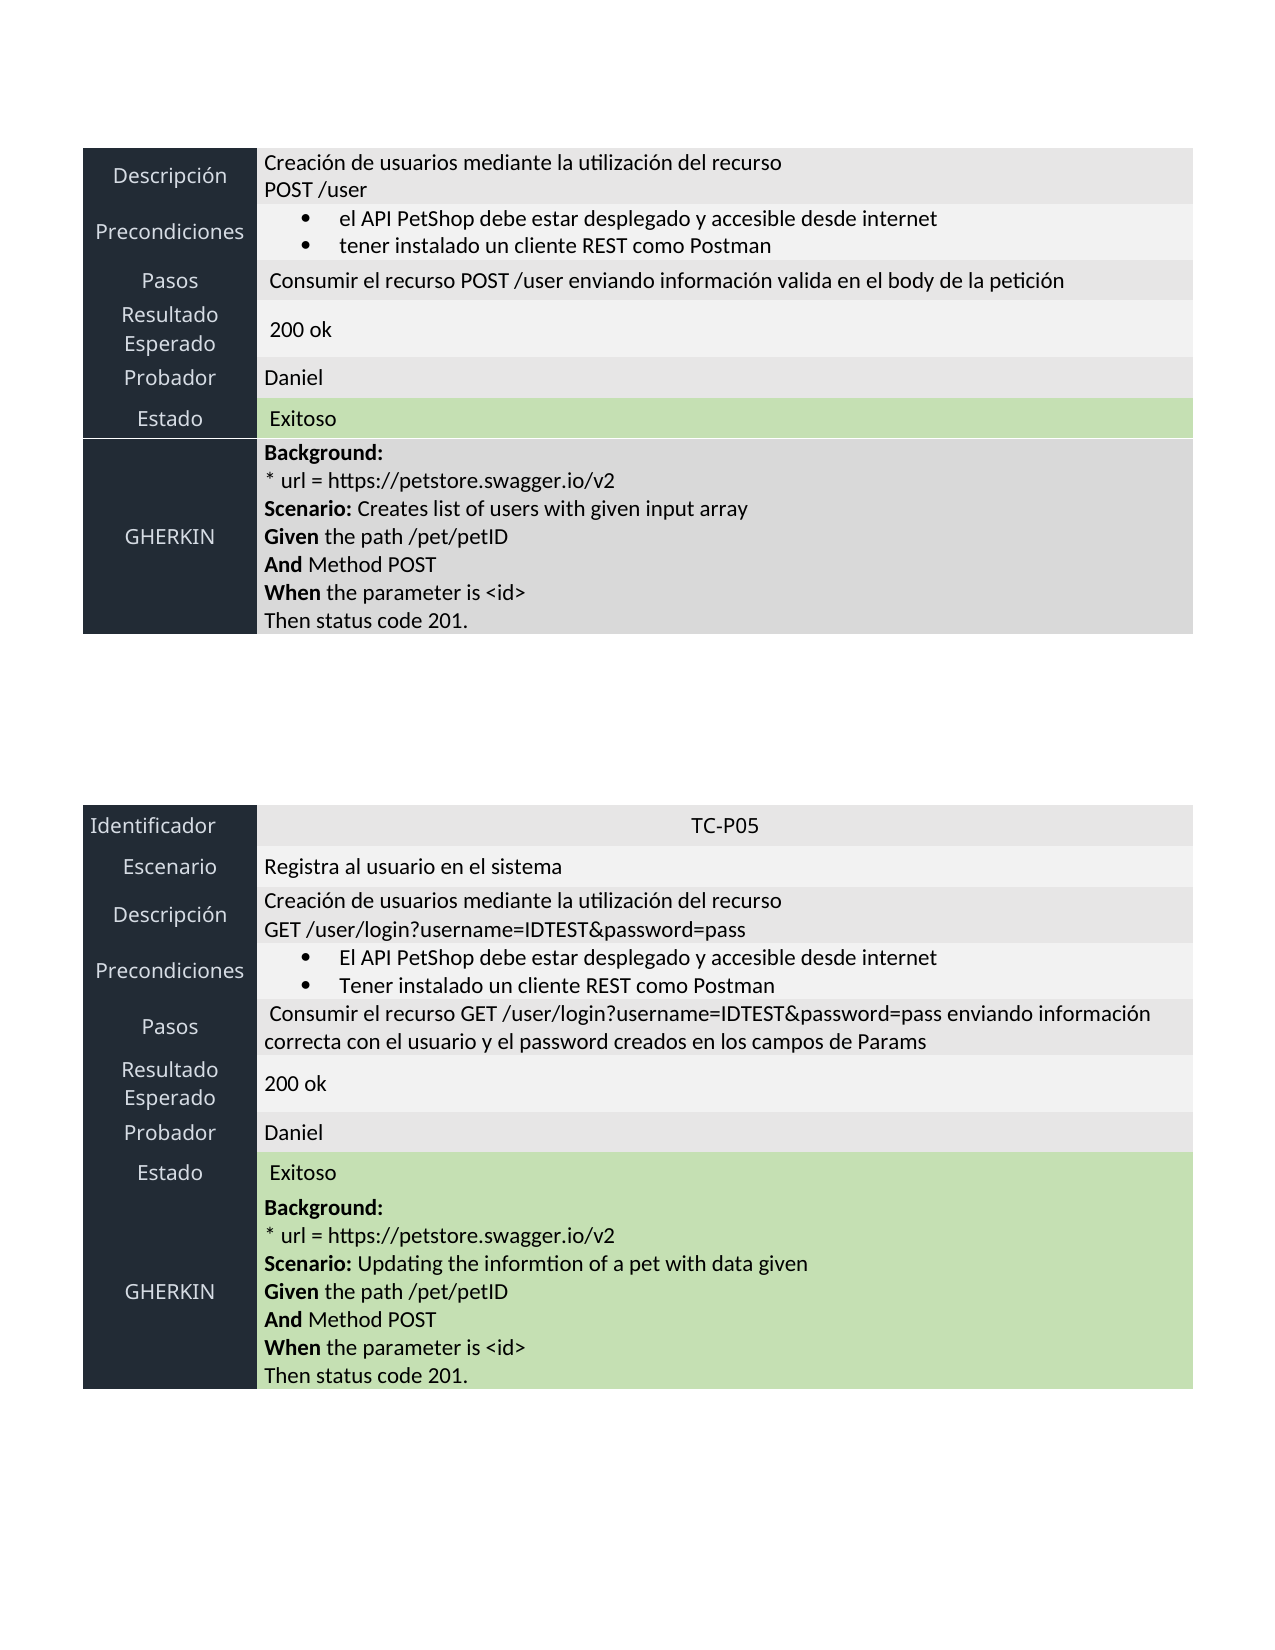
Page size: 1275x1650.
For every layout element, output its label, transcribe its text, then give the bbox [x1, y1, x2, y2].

table_cell Daniel [257, 1112, 1193, 1152]
table_cell Precondiciones [83, 943, 257, 999]
table_cell Consumir el recurso GET /user/login?username=IDTEST&password=pass enviando información correcta con el usuario y el password creados en los campos de Params [257, 999, 1193, 1055]
table_cell Pasos [83, 260, 257, 300]
table_cell Exitoso [257, 398, 1193, 438]
table_cell Creación de usuarios mediante la utilización del recurso GET /user/login?username=IDTEST&password=pass [257, 887, 1193, 943]
table_cell Pasos [83, 999, 257, 1055]
table_cell Probador [83, 1112, 257, 1152]
table_cell 200 ok [257, 300, 1193, 357]
table_cell Descripción [83, 887, 257, 943]
table_cell el API PetShop debe estar desplegado y accesible desde internet tener instalado un cliente REST como Postman [257, 204, 1193, 260]
table_cell Resultado Esperado [83, 300, 257, 357]
table_cell Consumir el recurso POST /user enviando información valida en el body de la petición [257, 260, 1193, 300]
table_cell Background: * url = https://petstore.swagger.io/v2 Scenario: Updating the informtion of a pet with data given Given the path /pet/petID And Method POST When the parameter is <id> Then status code 201. [257, 1193, 1193, 1389]
table_cell GHERKIN [83, 439, 257, 634]
table_cell GHERKIN [83, 1193, 257, 1389]
table_cell 200 ok [257, 1055, 1193, 1112]
table_header Identificador [83, 805, 257, 846]
table_cell Resultado Esperado [83, 1055, 257, 1112]
table_cell Daniel [257, 357, 1193, 398]
table_cell Estado [83, 1152, 257, 1193]
table_cell Escenario [83, 846, 257, 887]
table_header TC-P05 [257, 805, 1193, 846]
table_cell Creación de usuarios mediante la utilización del recurso POST /user [257, 148, 1193, 204]
table_cell Background: * url = https://petstore.swagger.io/v2 Scenario: Creates list of users with given input array Given the path /pet/petID And Method POST When the parameter is <id> Then status code 201. [257, 439, 1193, 634]
table_cell Descripción [83, 148, 257, 204]
table_cell Exitoso [257, 1152, 1193, 1193]
table_cell Registra al usuario en el sistema [257, 846, 1193, 887]
table_cell Precondiciones [83, 204, 257, 260]
table_cell Probador [83, 357, 257, 398]
table_cell El API PetShop debe estar desplegado y accesible desde internet Tener instalado un cliente REST como Postman [257, 943, 1193, 999]
table_cell Estado [83, 398, 257, 438]
